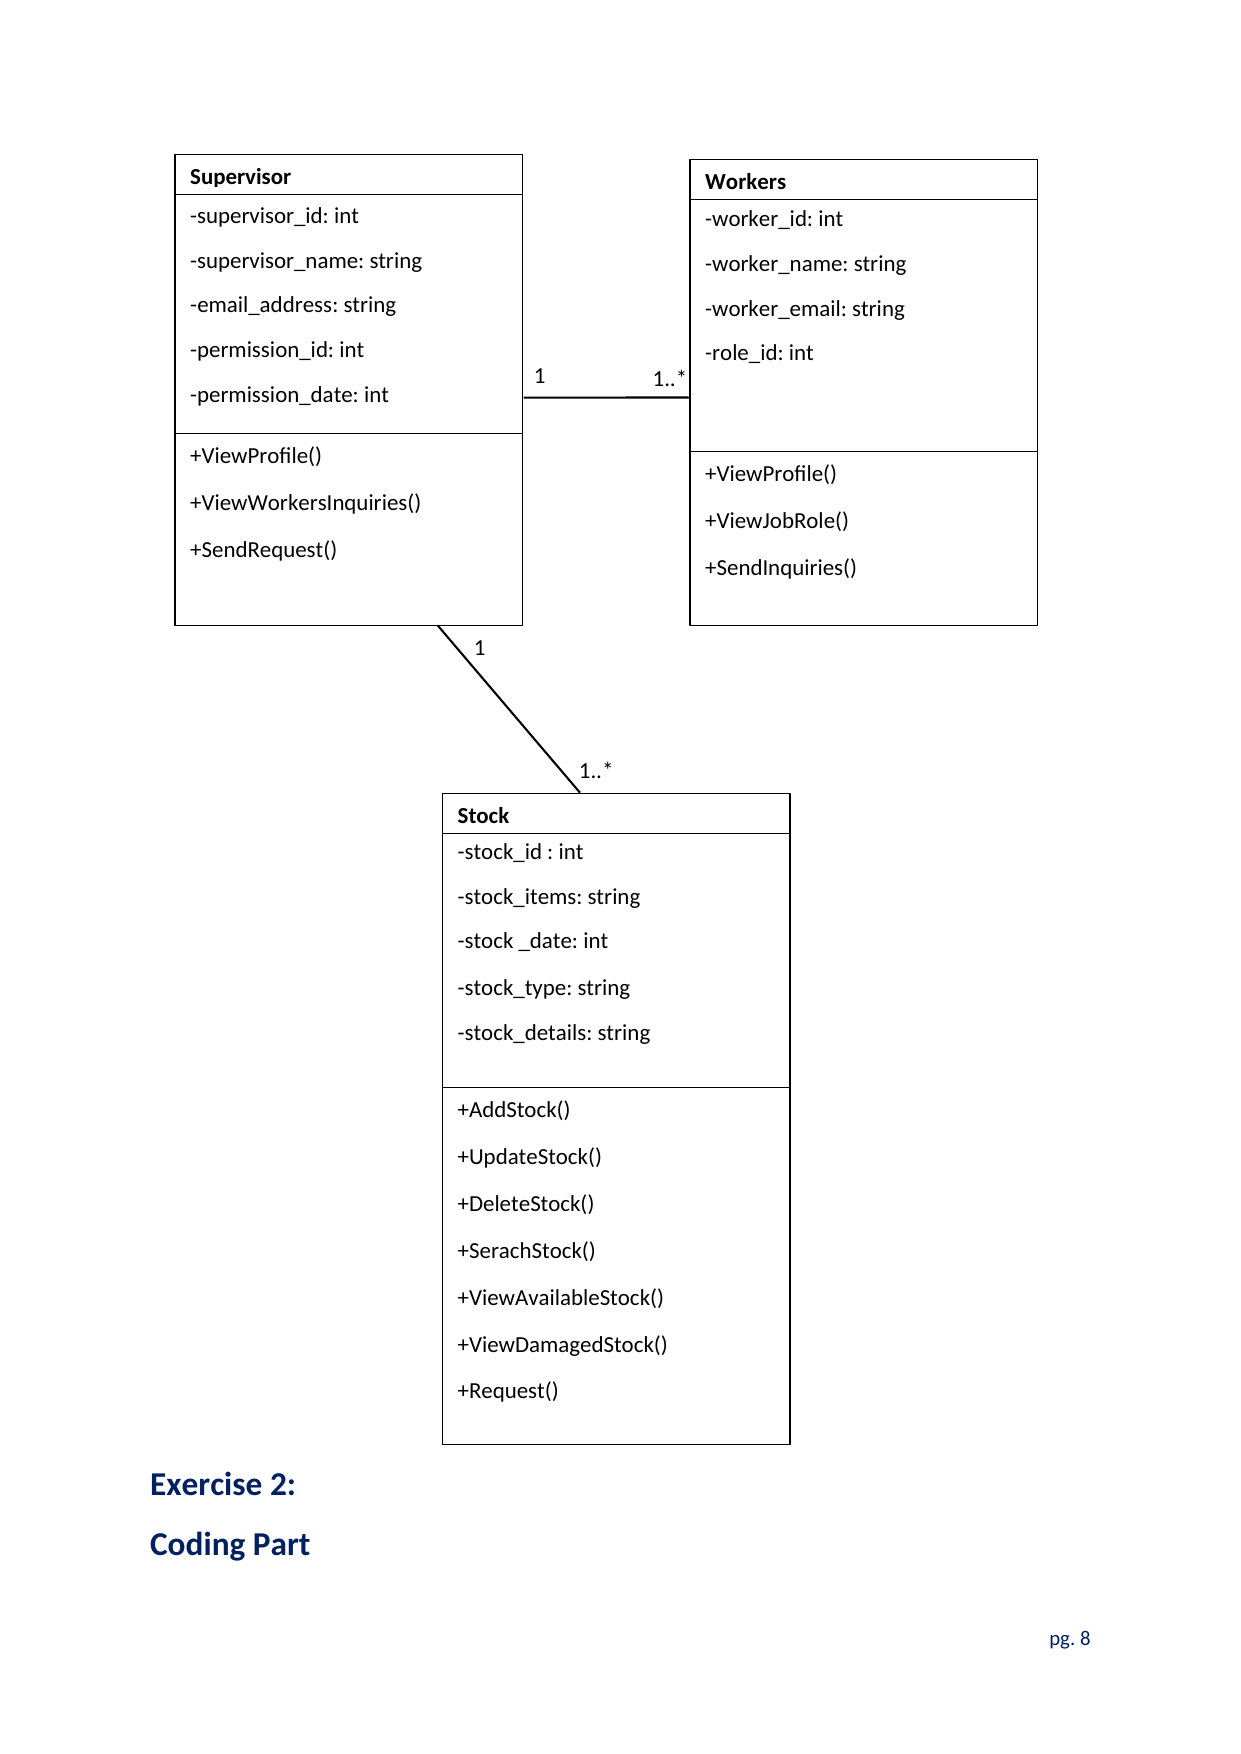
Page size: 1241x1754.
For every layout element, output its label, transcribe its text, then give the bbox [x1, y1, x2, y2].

text Exercise 2: [150, 1462, 1090, 1503]
text Coding Part [150, 1523, 1090, 1564]
